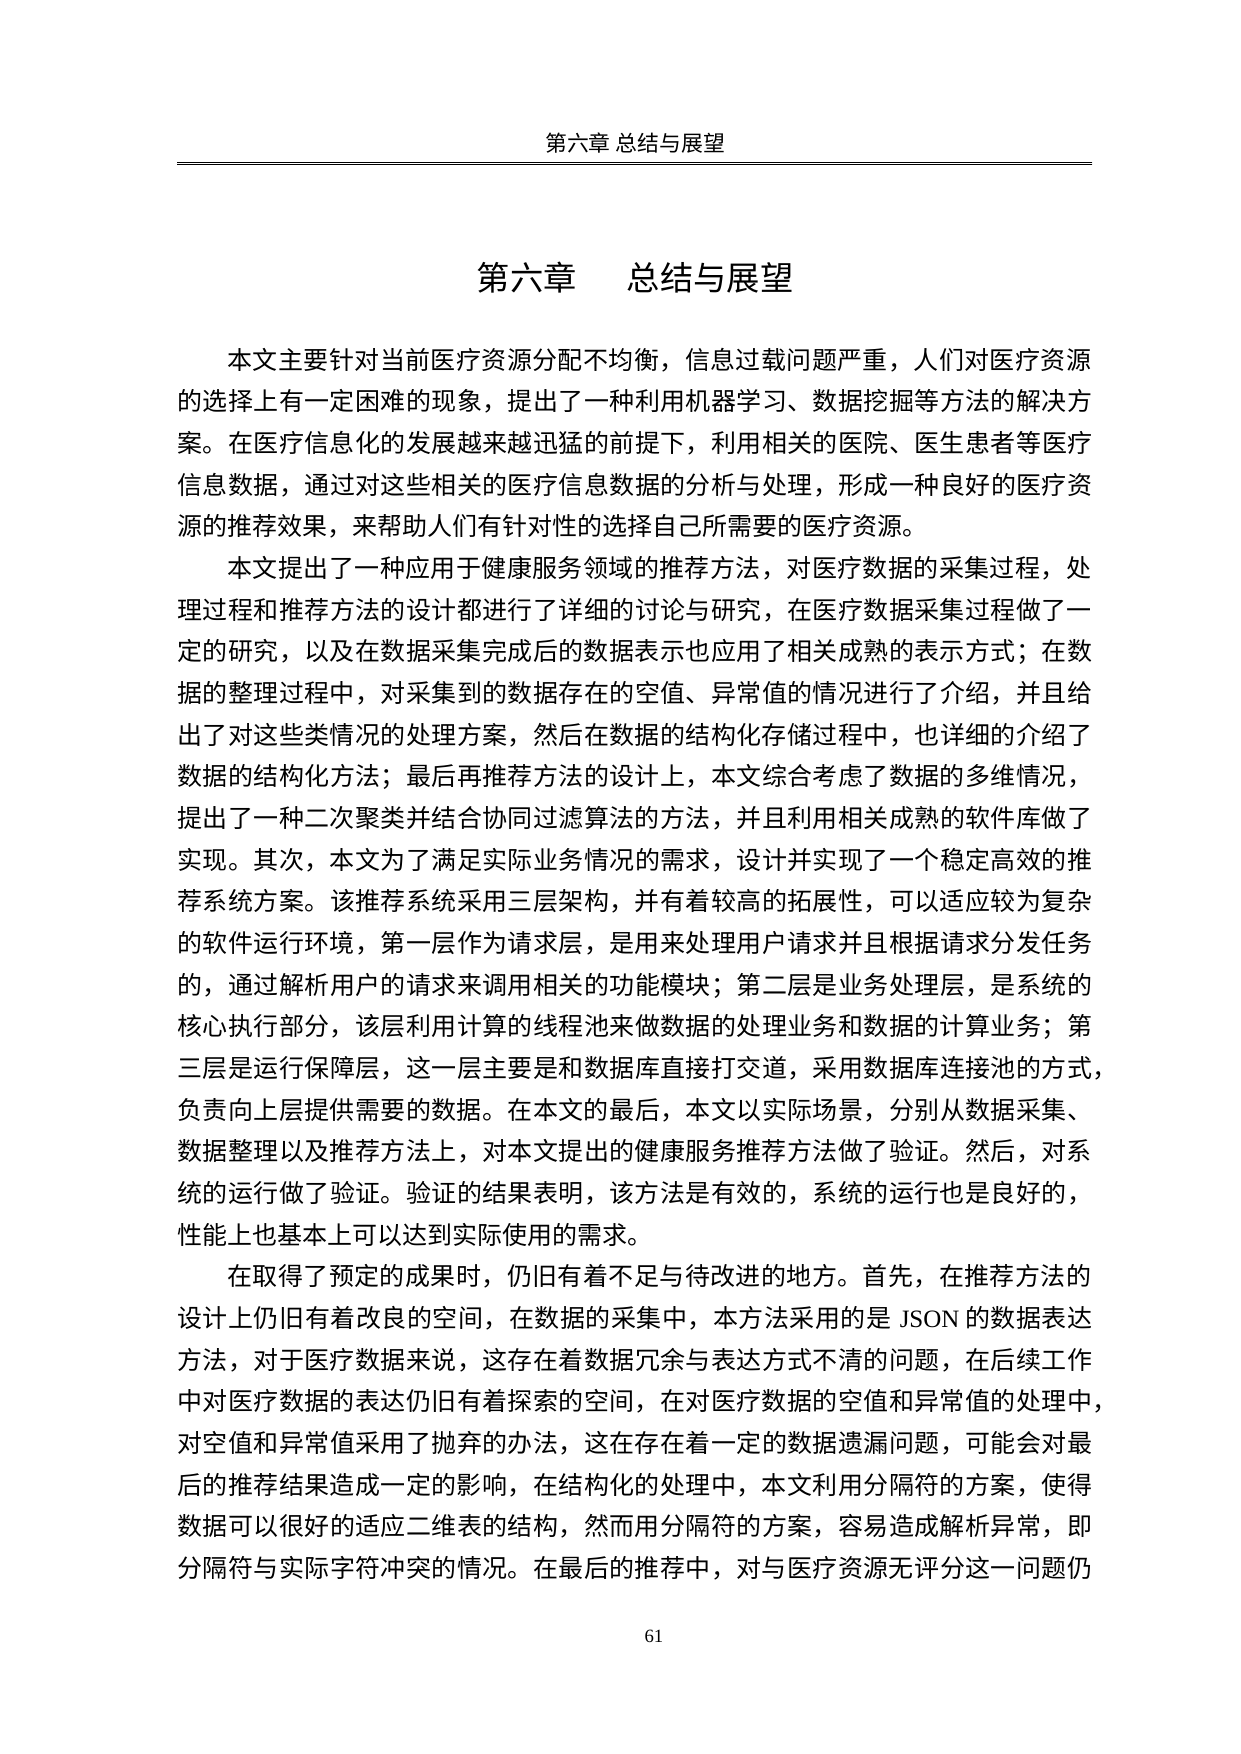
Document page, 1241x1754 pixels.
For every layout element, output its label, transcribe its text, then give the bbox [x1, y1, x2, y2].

text 本文主要针对当前医疗资源分配不均衡，信息过载问题严重，人们对医疗资源的选择上有一定困难的现象，提出了一种利用机器学习、数据挖掘等方法的解决方案。在医疗信息化的发展越来越迅猛的前提下，利用相关的医院、医生患者等医疗信息数据，通过对这些相关的医疗信息数据的分析与处理，形成一种良好的医疗资源的推荐效果，来帮助人们有针对性的选择自己所需要的医疗资源。 [177, 336, 1092, 544]
subtitle 总结与展望 [177, 257, 1092, 298]
text 本文提出了一种应用于健康服务领域的推荐方法，对医疗数据的采集过程，处理过程和推荐方法的设计都进行了详细的讨论与研究，在医疗数据采集过程做了一定的研究，以及在数据采集完成后的数据表示也应用了相关成熟的表示方式；在数据的整理过程中，对采集到的数据存在的空值、异常值的情况进行了介绍，并且给出了对这些类情况的处理方案，然后在数据的结构化存储过程中，也详细的介绍了数据的结构化方法；最后再推荐方法的设计上，本文综合考虑了数据的多维情况，提出了一种二次聚类并结合协同过滤算法的方法，并且利用相关成熟的软件库做了实现。其次，本文为了满足实际业务情况的需求，设计并实现了一个稳定高效的推荐系统方案。该推荐系统采用三层架构，并有着较高的拓展性，可以适应较为复杂的软件运行环境，第一层作为请求层，是用来处理用户请求并且根据请求分发任务的，通过解析用户的请求来调用相关的功能模块；第二层是业务处理层，是系统的核心执行部分，该层利用计算的线程池来做数据的处理业务和数据的计算业务；第三层是运行保障层，这一层主要是和数据库直接打交道，采用数据库连接池的方式，负责向上层提供需要的数据。在本文的最后，本文以实际场景，分别从数据采集、数据整理以及推荐方法上，对本文提出的健康服务推荐方法做了验证。然后，对系统的运行做了验证。验证的结果表明，该方法是有效的，系统的运行也是良好的，性能上也基本上可以达到实际使用的需求。 [177, 544, 1092, 1252]
